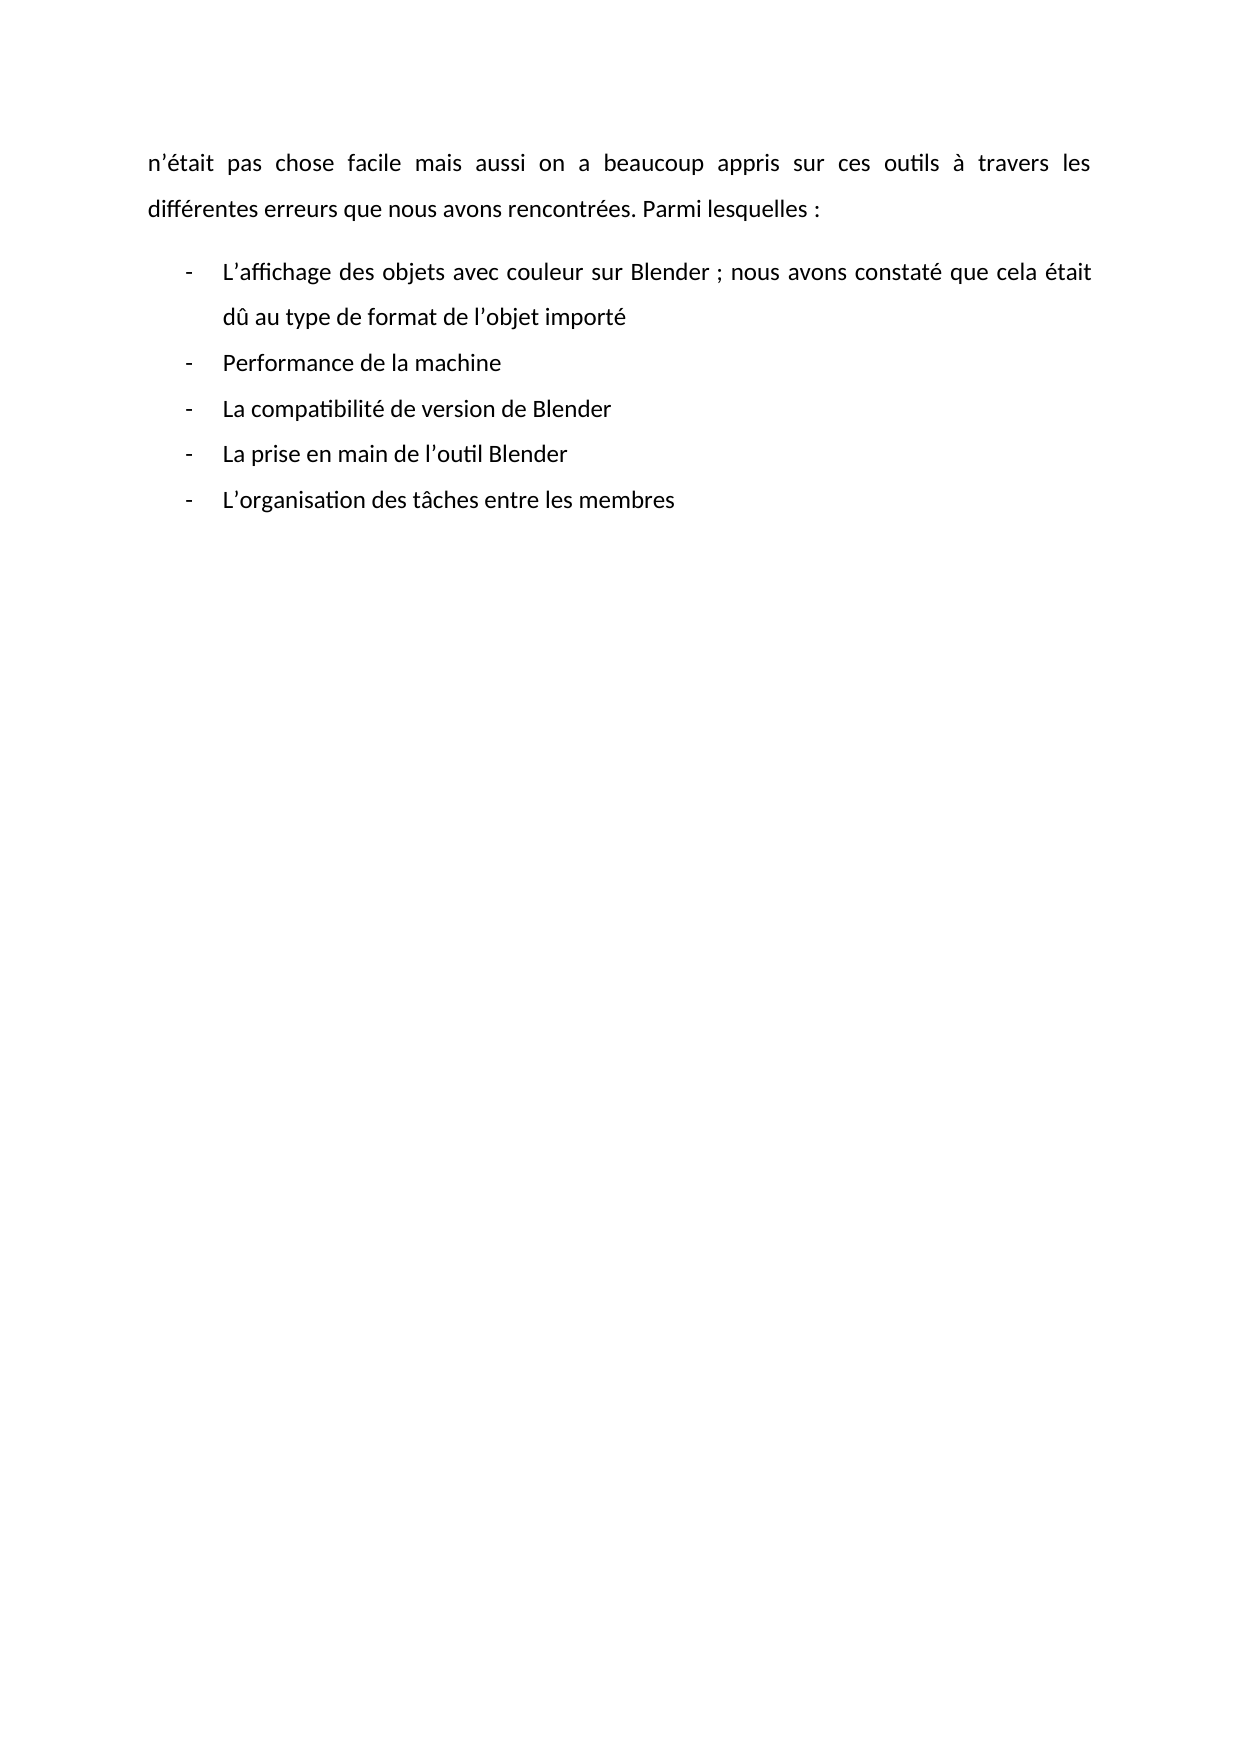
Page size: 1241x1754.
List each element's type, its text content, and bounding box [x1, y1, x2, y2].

list La prise en main de l’outil Blender [185, 439, 1093, 469]
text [148, 148, 1093, 224]
list L’organisation des tâches entre les membres [185, 484, 1093, 515]
list L’affichage des objets avec couleur sur Blender ; nous avons constaté que cela était dû au type de format de l’objet importé [185, 256, 1093, 332]
list Performance de la machine [185, 347, 1093, 378]
list La compatibilité de version de Blender [185, 393, 1093, 423]
